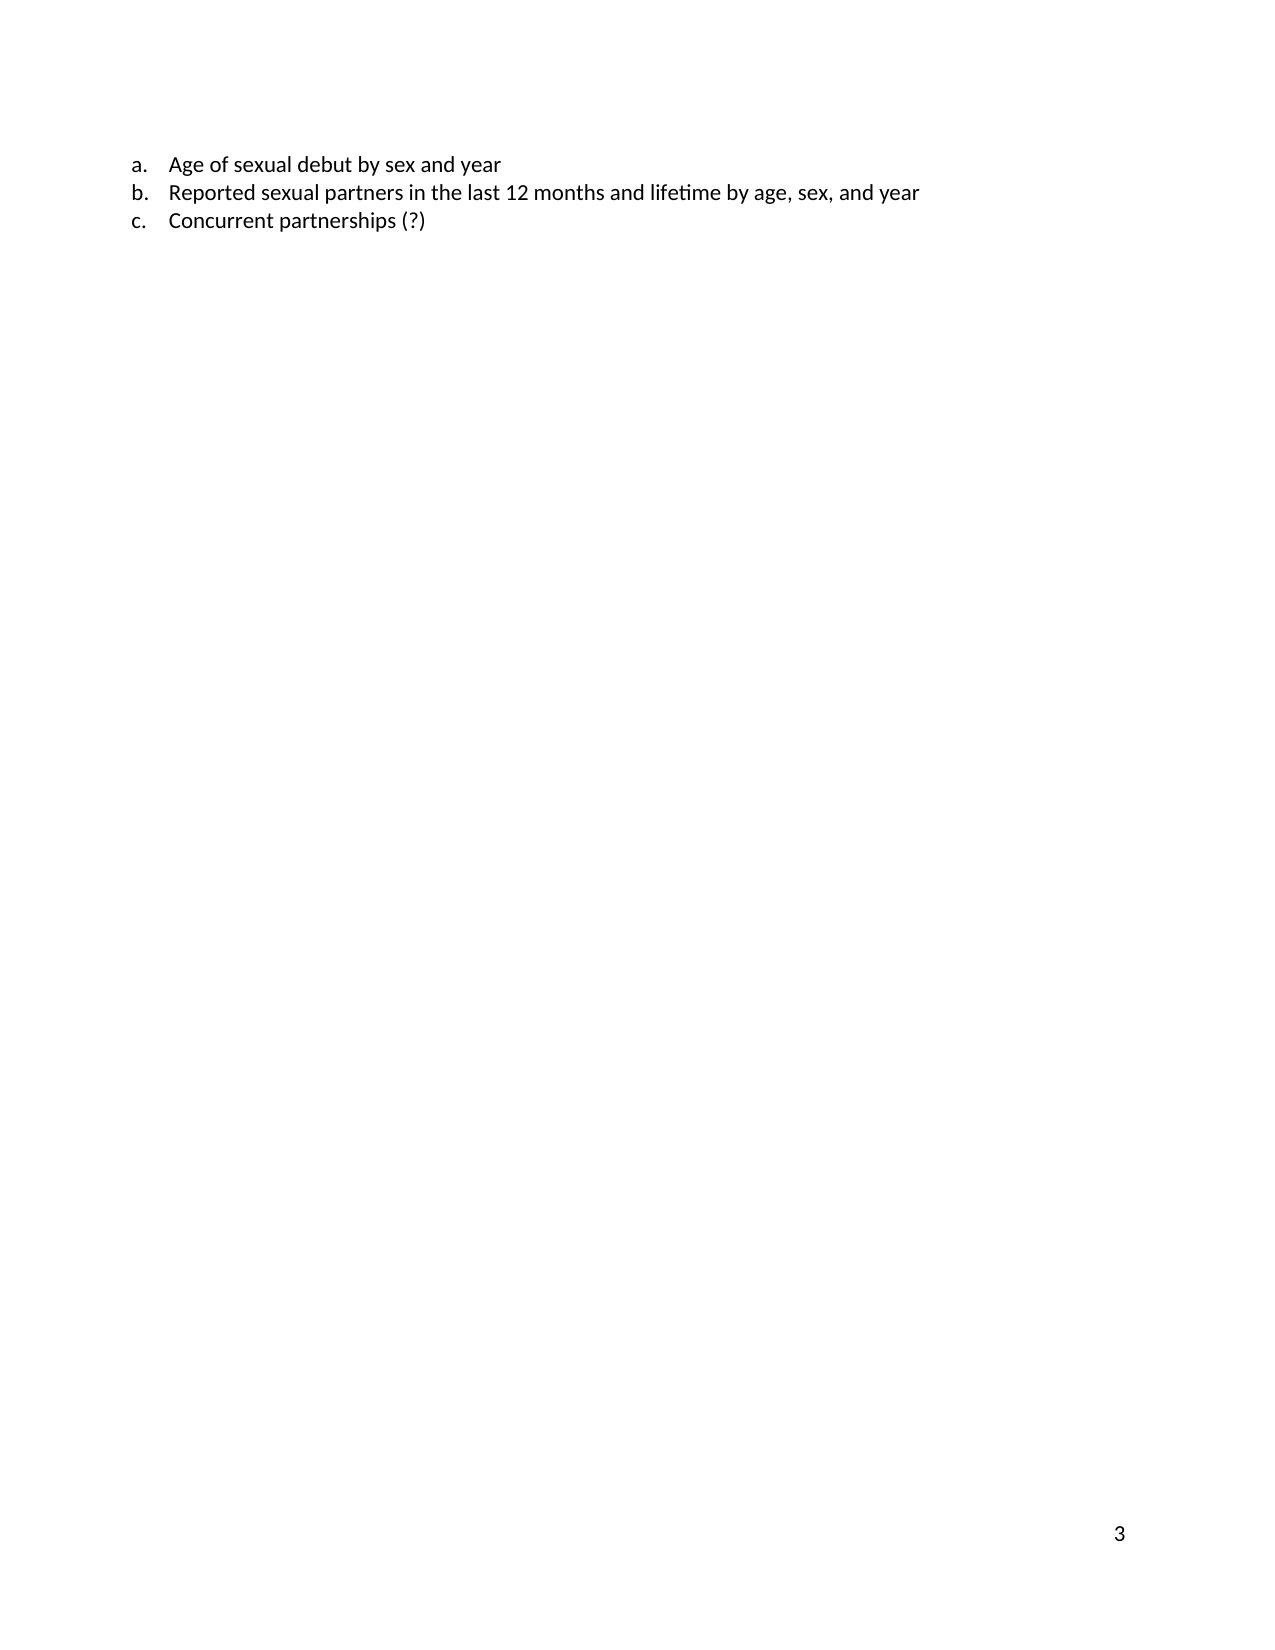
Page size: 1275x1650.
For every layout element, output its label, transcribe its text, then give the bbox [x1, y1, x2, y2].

list Reported sexual partners in the last 12 months and lifetime by age, sex, and year [131, 178, 1200, 206]
list Age of sexual debut by sex and year [131, 150, 1200, 178]
list Concurrent partnerships (?) [131, 206, 1200, 234]
